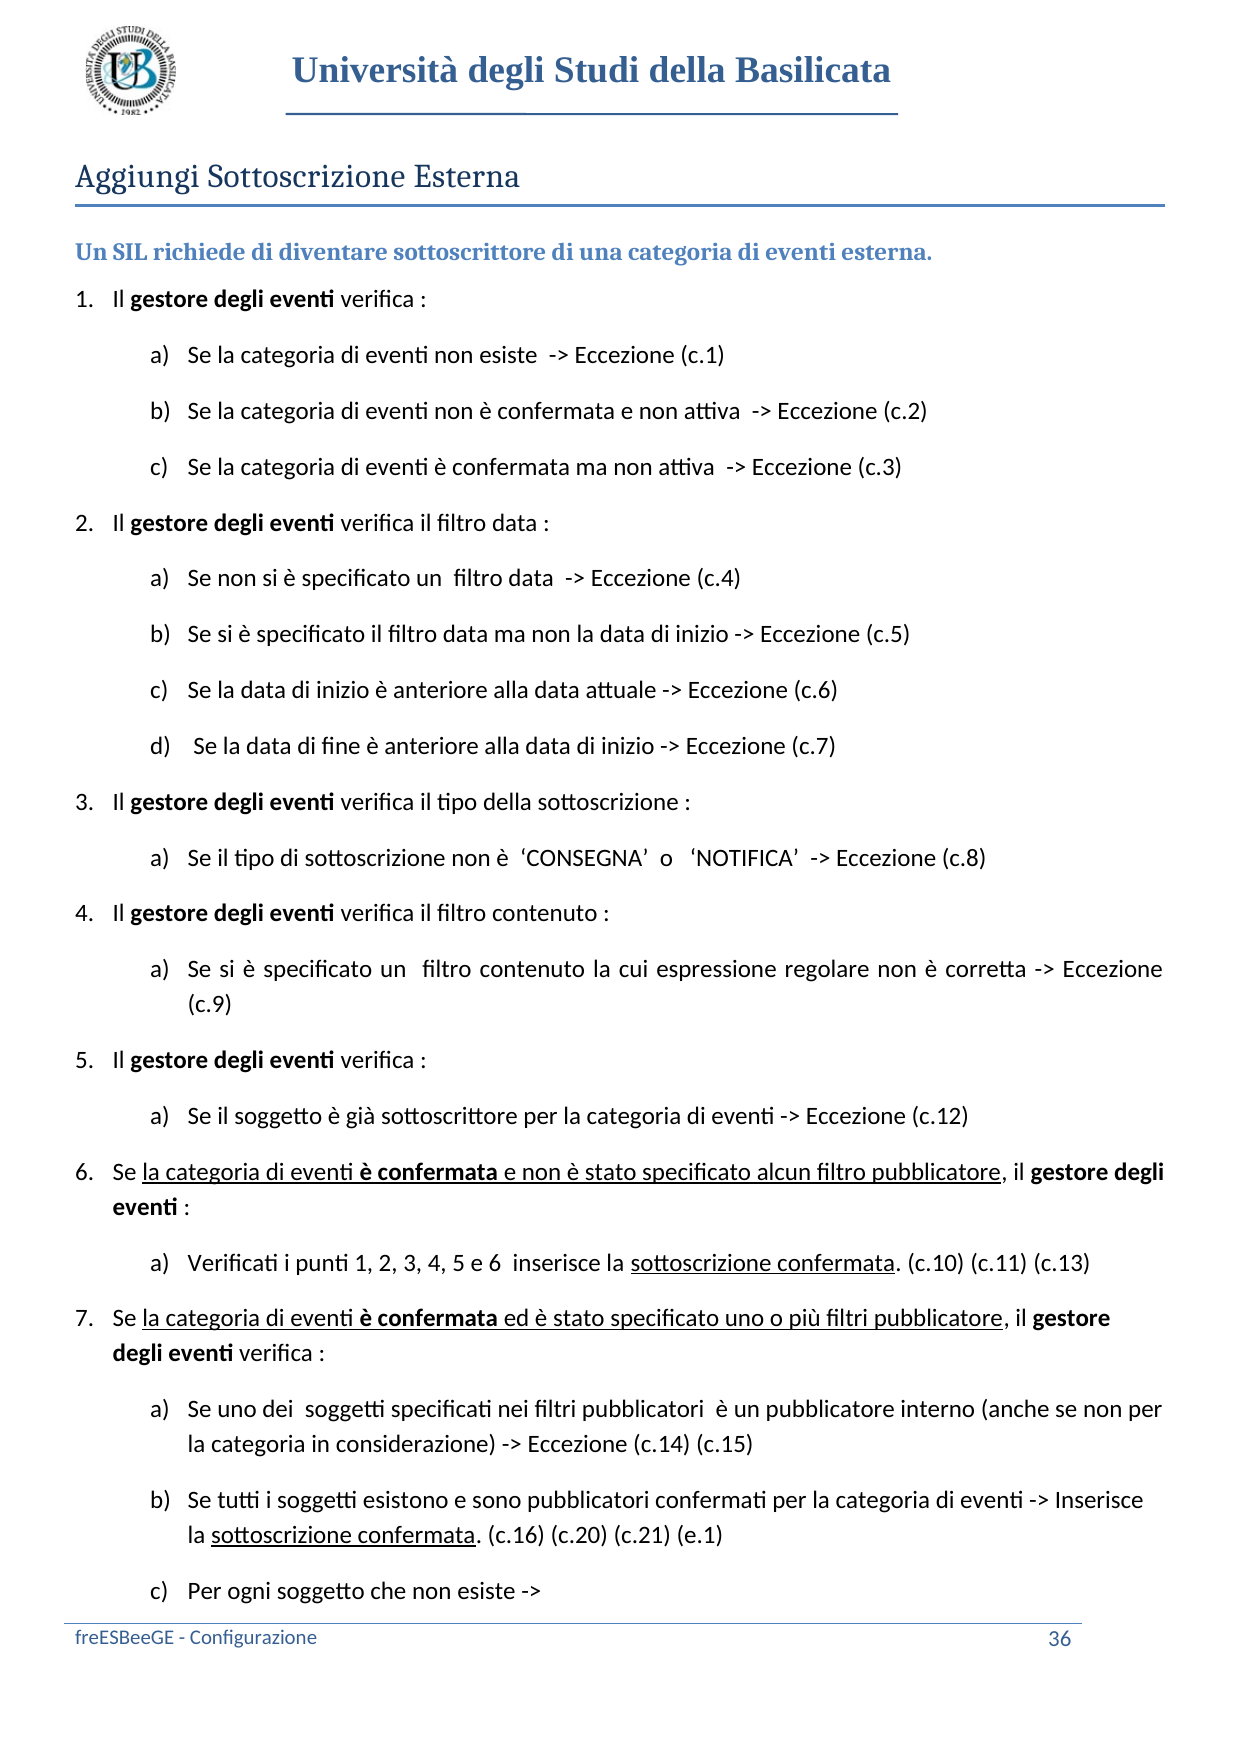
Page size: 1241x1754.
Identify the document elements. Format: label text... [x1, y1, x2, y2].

list Se si è specificato il filtro data ma non la data di inizio -> Eccezione (c.5) [150, 618, 1165, 649]
list Se si è specificato un filtro contenuto la cui espressione regolare non è corretta -> Eccezione (c.9) [150, 953, 1165, 1019]
list Verificati i punti 1, 2, 3, 4, 5 e 6 inserisce la sottoscrizione confermata. (c.10) (c.11) (c.13) [150, 1247, 1165, 1277]
list Il gestore degli eventi verifica : [75, 1044, 1165, 1075]
list Se la data di inizio è anteriore alla data attuale -> Eccezione (c.6) [150, 674, 1165, 705]
list Se la categoria di eventi è confermata e non è stato specificato alcun filtro pubblicatore, il gestore degli eventi : [75, 1156, 1165, 1221]
title Aggiungi Sottoscrizione Esterna [75, 158, 1165, 204]
list Se la categoria di eventi non esiste -> Eccezione (c.1) [150, 339, 1165, 370]
subtitle Un SIL richiede di diventare sottoscrittore di una categoria di eventi esterna. [75, 238, 1165, 267]
list Il gestore degli eventi verifica il filtro data : [75, 507, 1165, 537]
list Il gestore degli eventi verifica il filtro contenuto : [75, 897, 1165, 928]
list Se la categoria di eventi è confermata ed è stato specificato uno o più filtri pubblicatore, il gestore degli eventi verifica : [75, 1302, 1165, 1368]
list Se il soggetto è già sottoscrittore per la categoria di eventi -> Eccezione (c.12) [150, 1100, 1165, 1131]
list Se la categoria di eventi è confermata ma non attiva -> Eccezione (c.3) [150, 451, 1165, 481]
list Se il tipo di sottoscrizione non è ‘CONSEGNA’ o ‘NOTIFICA’ -> Eccezione (c.8) [150, 842, 1165, 872]
list Se uno dei soggetti specificati nei filtri pubblicatori è un pubblicatore interno (anche se non per la categoria in considerazione) -> Eccezione (c.14) (c.15) [150, 1393, 1165, 1459]
list Se non si è specificato un filtro data -> Eccezione (c.4) [150, 562, 1165, 593]
list Se la categoria di eventi non è confermata e non attiva -> Eccezione (c.2) [150, 395, 1165, 426]
list Se tutti i soggetti esistono e sono pubblicatori confermati per la categoria di eventi -> Inserisce la sottoscrizione confermata. (c.16) (c.20) (c.21) (e.1) [150, 1484, 1165, 1550]
picture [85, 26, 176, 115]
list Se la data di fine è anteriore alla data di inizio -> Eccezione (c.7) [150, 730, 1165, 761]
list Il gestore degli eventi verifica il tipo della sottoscrizione : [75, 786, 1165, 816]
list Per ogni soggetto che non esiste -> [150, 1575, 1165, 1606]
list Il gestore degli eventi verifica : [75, 283, 1165, 314]
